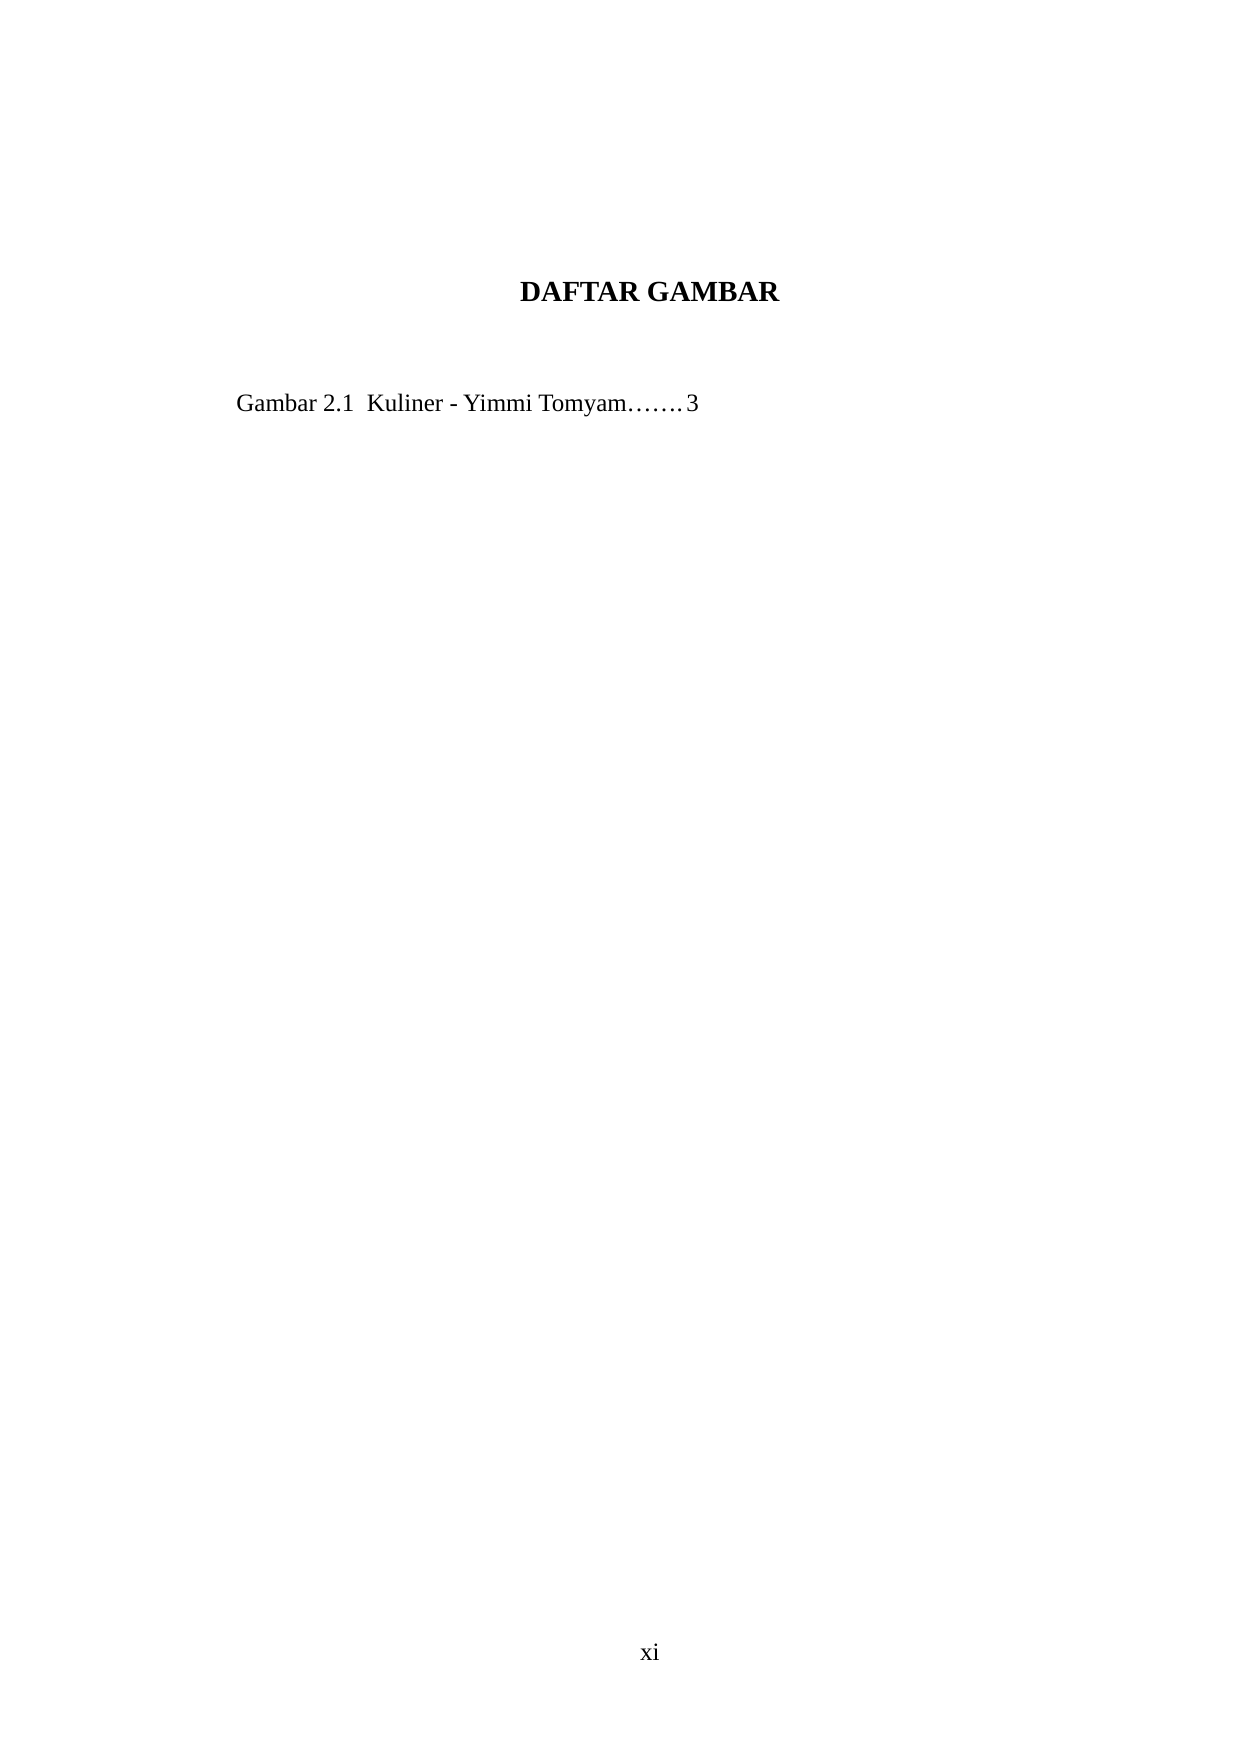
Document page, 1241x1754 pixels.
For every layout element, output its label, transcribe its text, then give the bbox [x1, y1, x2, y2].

text Gambar 2.1 Kuliner - Yimmi Tomyam……. 3 [236, 388, 1063, 417]
subtitle DAFTAR GAMBAR [236, 274, 1063, 307]
